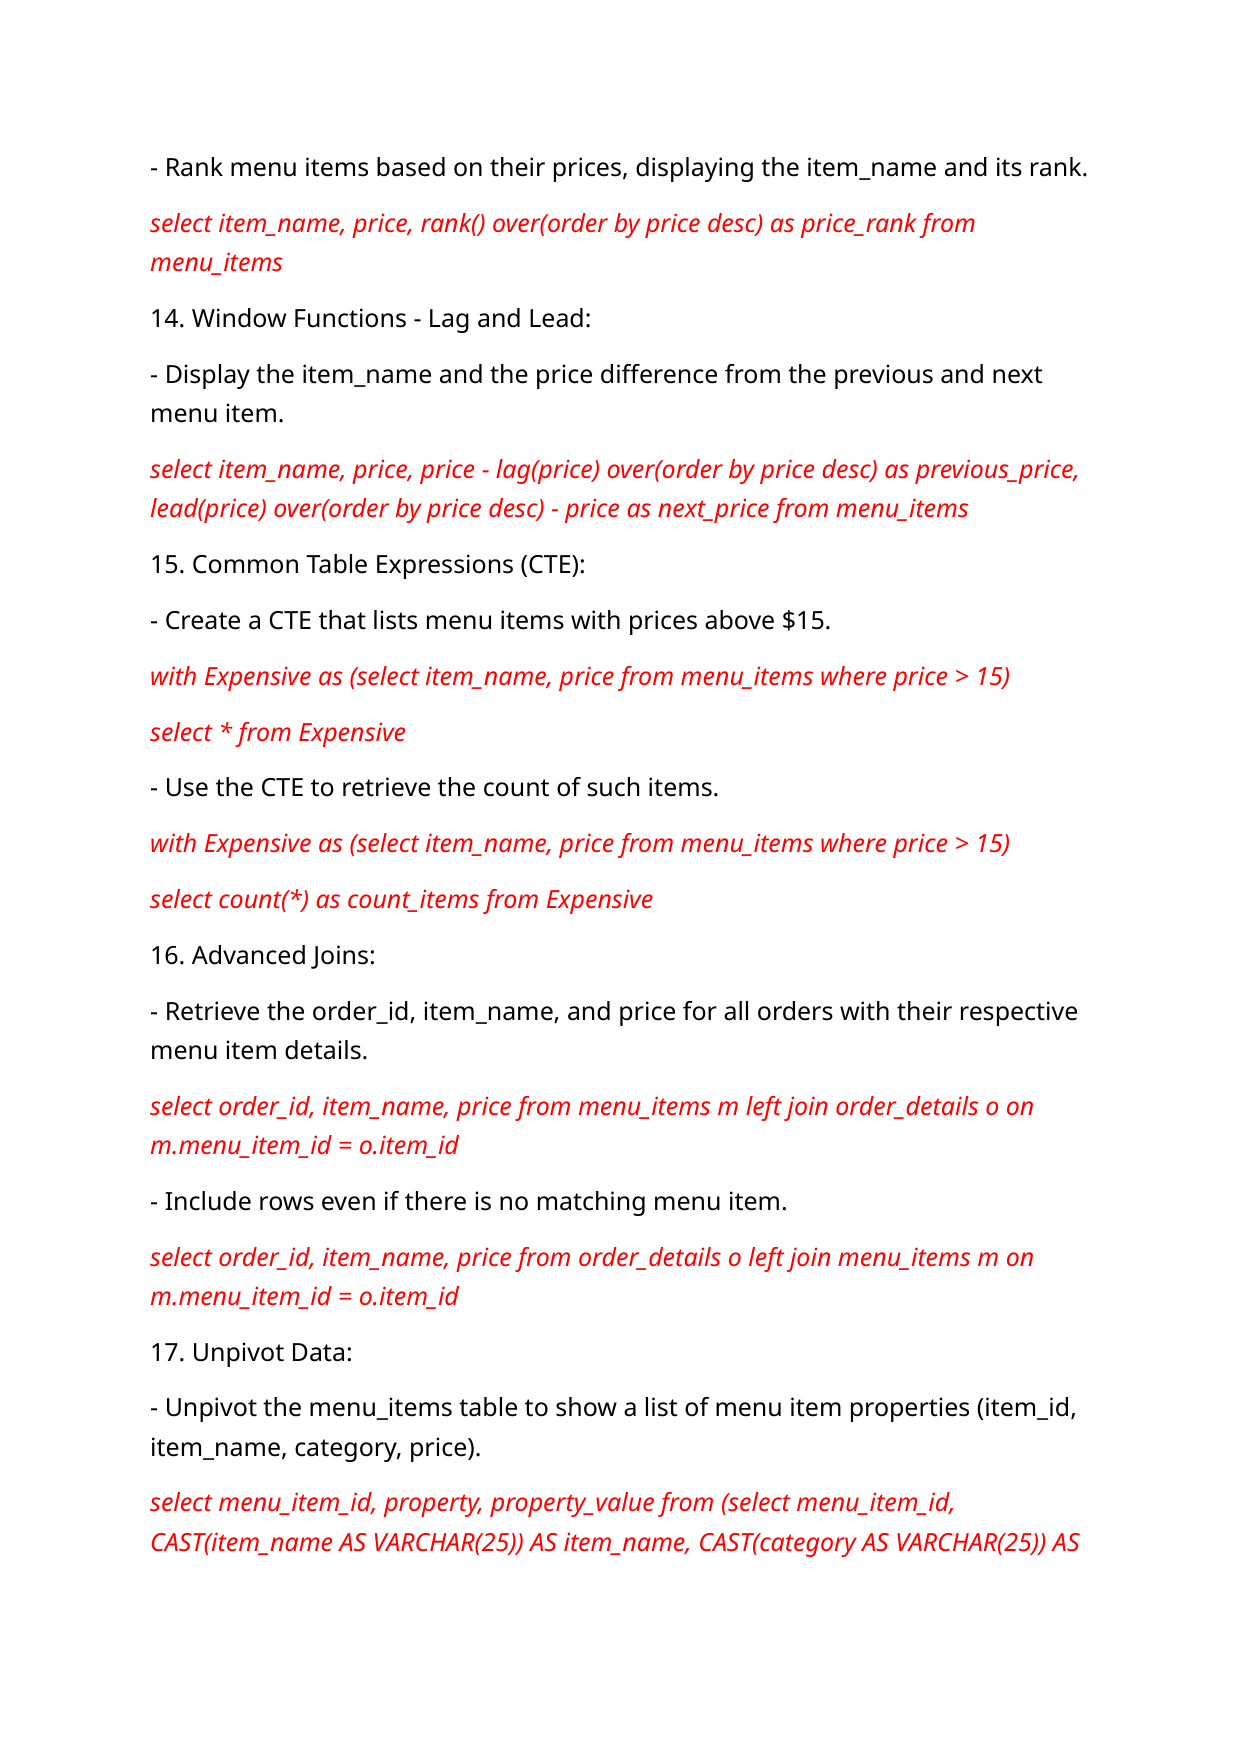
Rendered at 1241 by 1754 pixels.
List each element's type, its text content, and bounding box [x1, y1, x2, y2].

text - Display the item_name and the price difference from the previous and next menu item. [150, 357, 1090, 430]
text 14. Window Functions - Lag and Lead: [150, 301, 1090, 335]
text - Include rows even if there is no matching menu item. [150, 1183, 1090, 1217]
text - Unpivot the menu_items table to show a list of menu item properties (item_id, item_name, category, price). [150, 1390, 1090, 1463]
text select count(*) as count_items from Expensive [150, 882, 1090, 916]
text select order_id, item_name, price from order_details o left join menu_items m on m.menu_item_id = o.item_id [150, 1239, 1090, 1312]
text select * from Expensive [150, 714, 1090, 748]
text - Create a CTE that lists menu items with prices above $15. [150, 602, 1090, 637]
text with Expensive as (select item_name, price from menu_items where price > 15) [150, 658, 1090, 692]
text with Expensive as (select item_name, price from menu_items where price > 15) [150, 826, 1090, 860]
text select item_name, price, price - lag(price) over(order by price desc) as previous_price, lead(price) over(order by price desc) - price as next_price from menu_items [150, 452, 1090, 525]
text - Retrieve the order_id, item_name, and price for all orders with their respective menu item details. [150, 993, 1090, 1067]
text 17. Unpivot Data: [150, 1334, 1090, 1368]
text select item_name, price, rank() over(order by price desc) as price_rank from menu_items [150, 206, 1090, 279]
text 16. Advanced Joins: [150, 937, 1090, 972]
text - Rank menu items based on their prices, displaying the item_name and its rank. [150, 150, 1090, 184]
text 15. Common Table Expressions (CTE): [150, 547, 1090, 581]
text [150, 1485, 1090, 1558]
text select order_id, item_name, price from menu_items m left join order_details o on m.menu_item_id = o.item_id [150, 1088, 1090, 1162]
text - Use the CTE to retrieve the count of such items. [150, 770, 1090, 804]
